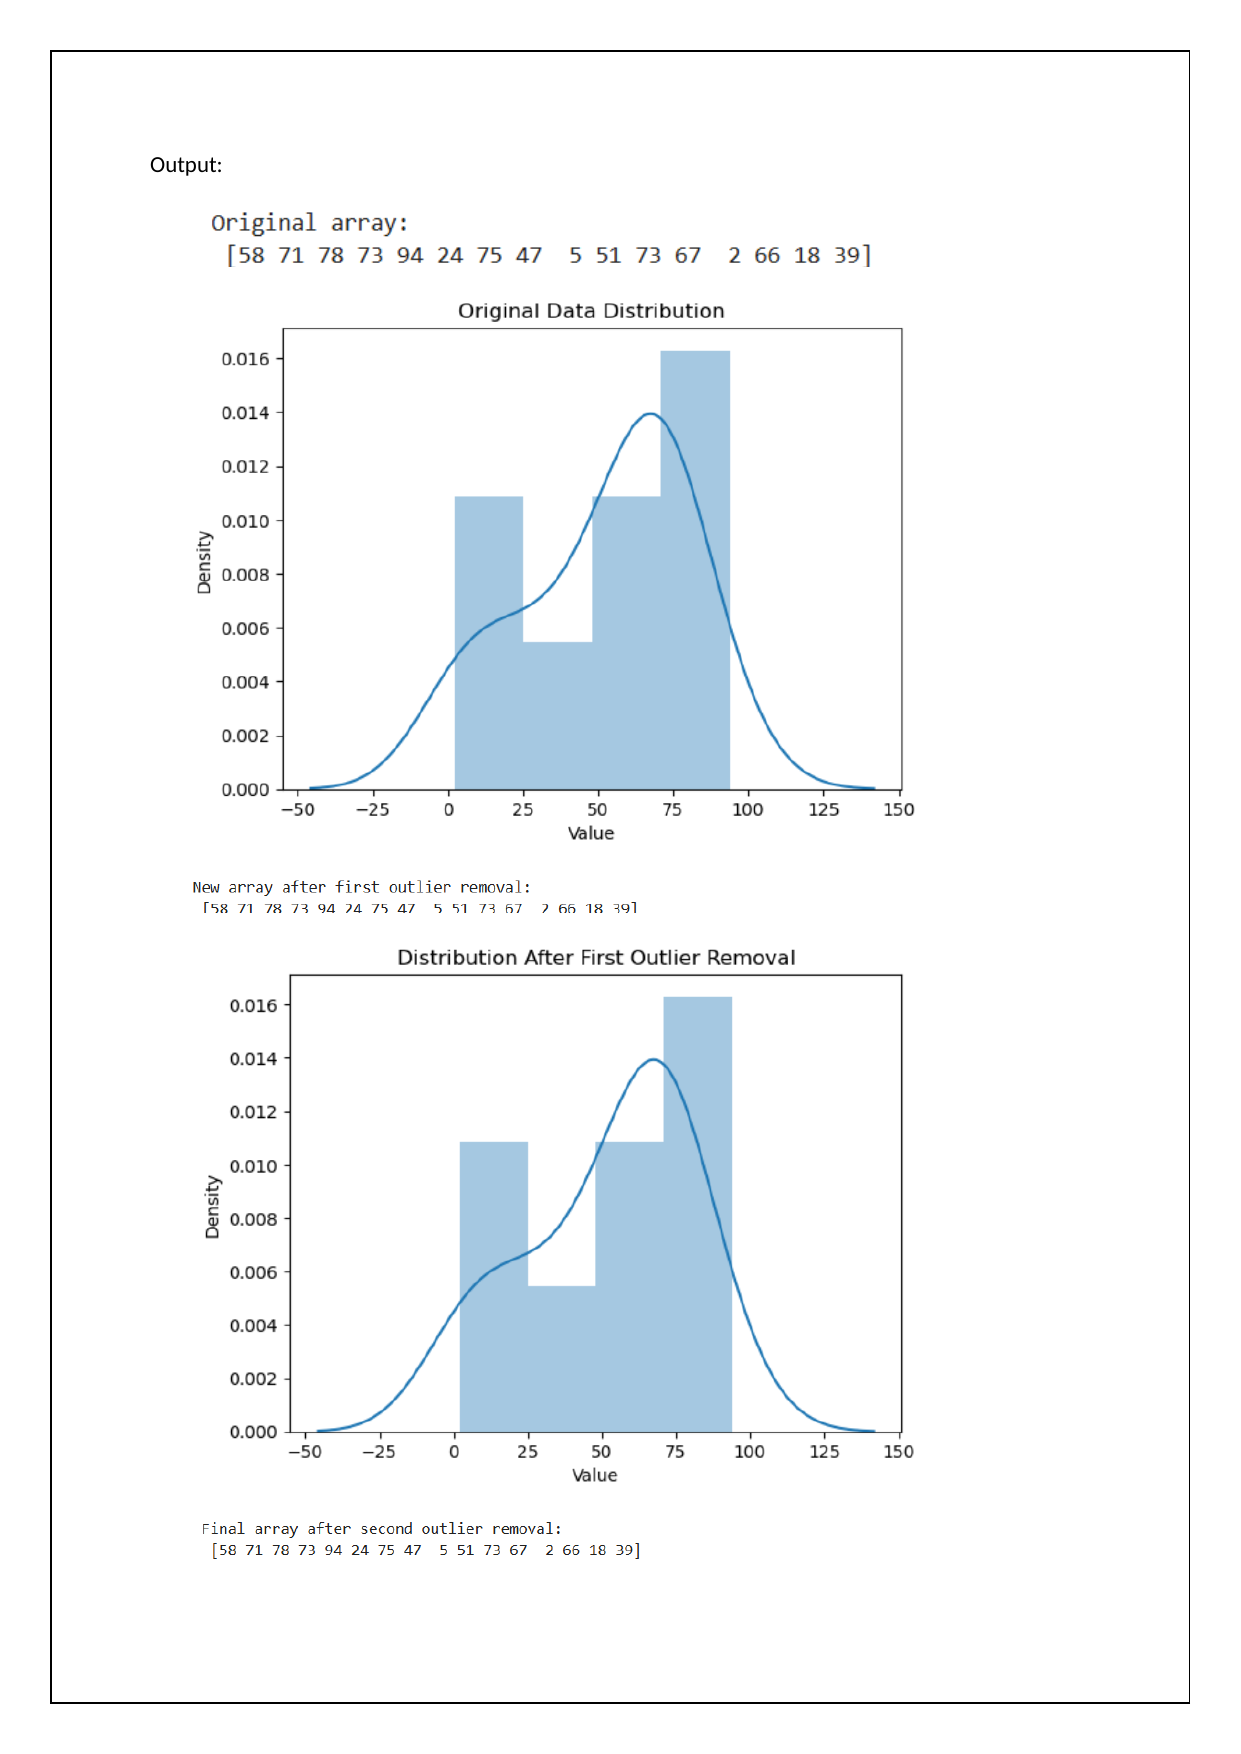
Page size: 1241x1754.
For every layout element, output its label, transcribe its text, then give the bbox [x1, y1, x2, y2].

picture [193, 939, 940, 1558]
picture [186, 293, 934, 912]
picture [200, 200, 894, 266]
text Output: [150, 150, 1090, 178]
